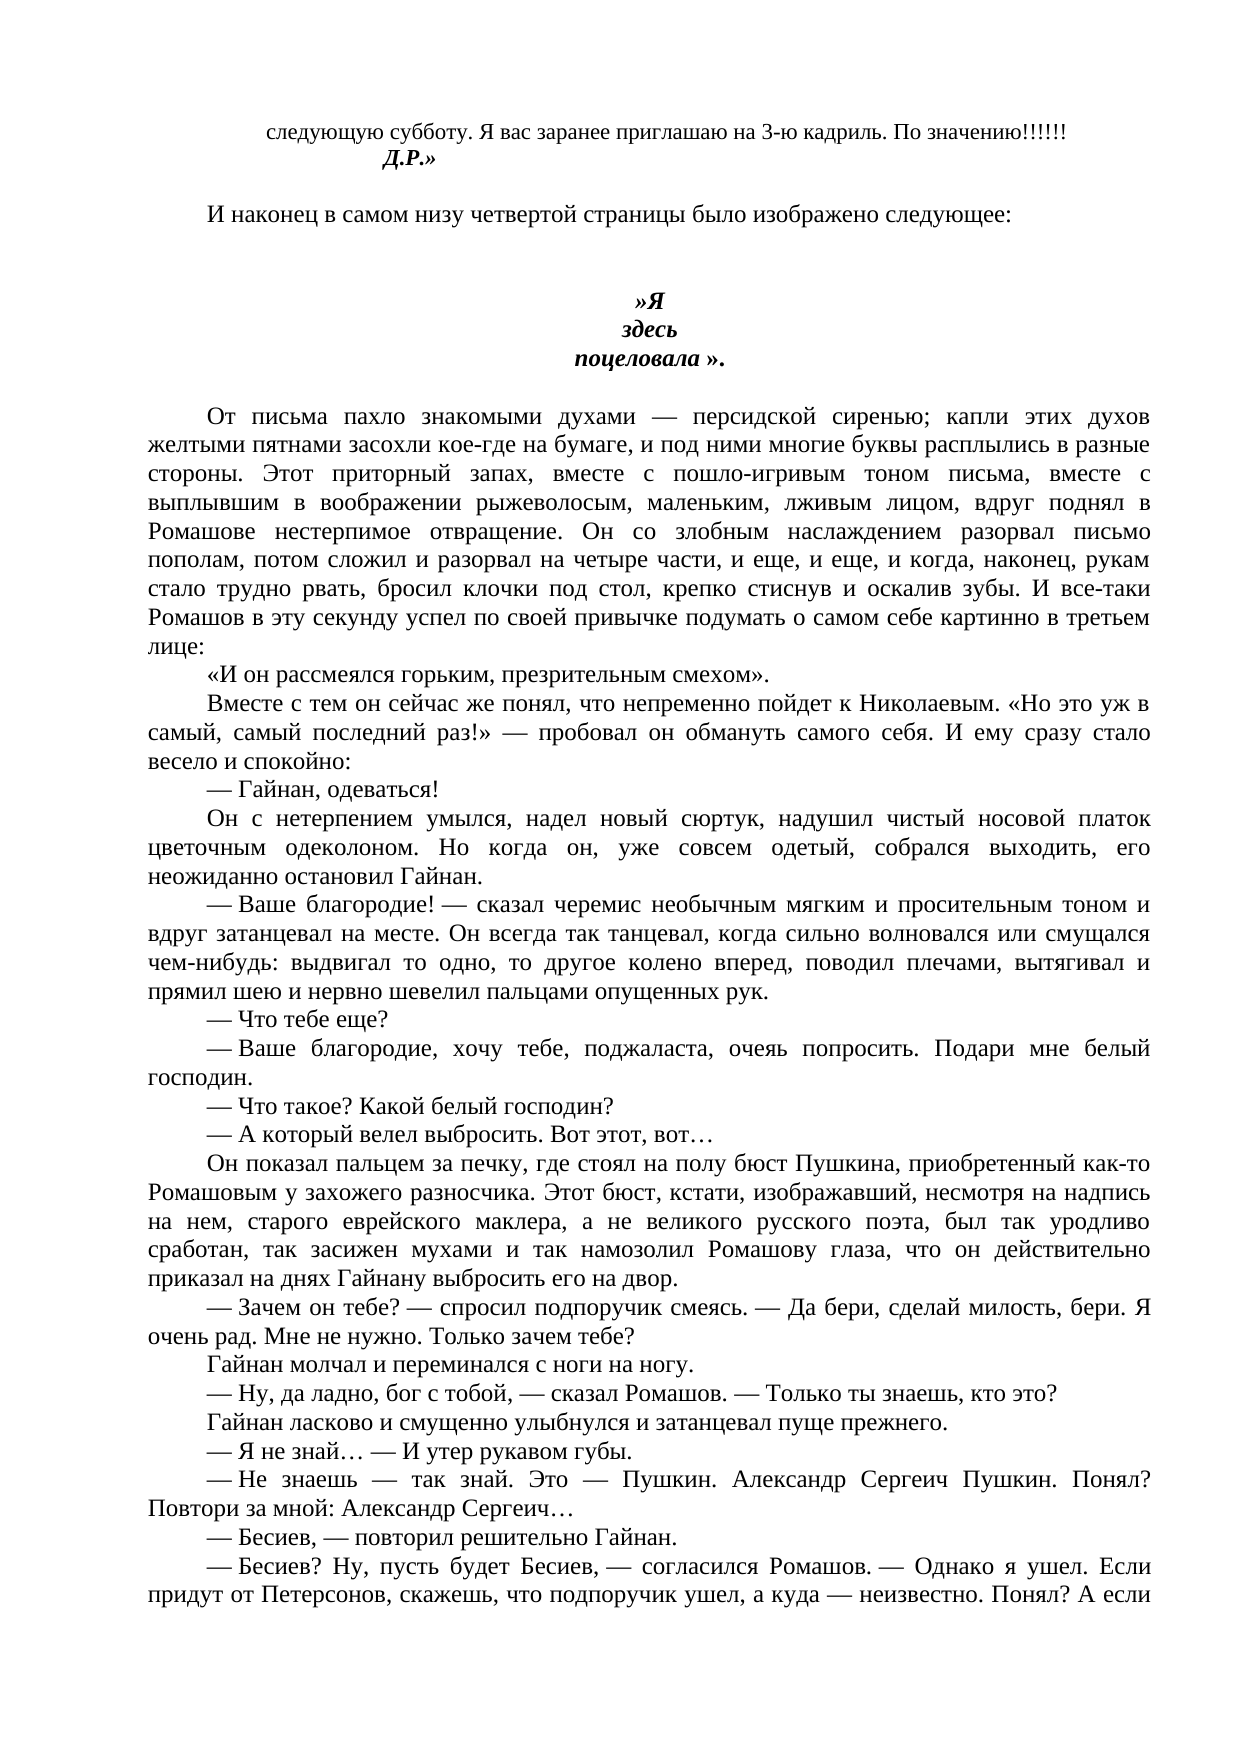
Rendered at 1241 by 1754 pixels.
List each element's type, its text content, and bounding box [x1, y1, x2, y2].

text — Я не знай… — И утер рукавом губы. [148, 1436, 1152, 1464]
text И наконец в самом низу четвертой страницы было изображено следующее: [148, 199, 1152, 228]
text Он с нетерпением умылся, надел новый сюртук, надушил чистый носовой платок цветочным одеколоном. Но когда он, уже совсем одетый, собрался выходить, его неожиданно остановил Гайнан. [148, 803, 1152, 889]
text — Ну, да ладно, бог с тобой, — сказал Ромашов. — Только ты знаешь, кто это? [148, 1378, 1152, 1407]
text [148, 1551, 1152, 1608]
subtitle »Я [148, 286, 1152, 314]
text Д.Р.» [325, 144, 1089, 171]
text — Бесиев, — повторил решительно Гайнан. [148, 1522, 1152, 1551]
text Гайнан ласково и смущенно улыбнулся и затанцевал пуще прежнего. [148, 1407, 1152, 1436]
text От письма пахло знакомыми духами — персидской сиренью; капли этих духов желтыми пятнами засохли кое-где на бумаге, и под ними многие буквы расплылись в разные стороны. Этот приторный запах, вместе с пошло-игривым тоном письма, вместе с выплывшим в воображении рыжеволосым, маленьким, лживым лицом, вдруг поднял в Ромашове нестерпимое отвращение. Он со злобным наслаждением разорвал письмо пополам, потом сложил и разорвал на четыре части, и еще, и еще, и когда, наконец, рукам стало трудно рвать, бросил клочки под стол, крепко стиснув и оскалив зубы. И все-таки Ромашов в эту секунду успел по своей привычке подумать о самом себе картинно в третьем лице: [148, 401, 1152, 659]
text — Зачем он тебе? — спросил подпоручик смеясь. — Да бери, сделай милость, бери. Я очень рад. Мне не нужно. Только зачем тебе? [148, 1292, 1152, 1349]
text Он показал пальцем за печку, где стоял на полу бюст Пушкина, приобретенный как-то Ромашовым у захожего разносчика. Этот бюст, кстати, изображавший, несмотря на надпись на нем, старого еврейского маклера, а не великого русского поэта, был так уродливо сработан, так засижен мухами и так намозолил Ромашову глаза, что он действительно приказал на днях Гайнану выбросить его на двор. [148, 1148, 1152, 1292]
text — Не знаешь — так знай. Это — Пушкин. Александр Сергеич Пушкин. Понял? Повтори за мной: Александр Сергеич… [148, 1464, 1152, 1522]
text Гайнан молчал и переминался с ноги на ногу. [148, 1349, 1152, 1378]
text — Гайнан, одеваться! [148, 774, 1152, 803]
text — Что тебе еще? [148, 1004, 1152, 1033]
subtitle здесь [148, 314, 1152, 343]
text — Ваше благородие, хочу тебе, поджаласта, очеяь попросить. Подари мне белый господин. [148, 1033, 1152, 1091]
text Вместе с тем он сейчас же понял, что непременно пойдет к Николаевым. «Но это уж в самый, самый последний раз!» — пробовал он обмануть самого себя. И ему сразу стало весело и спокойно: [148, 688, 1152, 774]
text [266, 118, 1089, 144]
text — Что такое? Какой белый господин? [148, 1091, 1152, 1119]
text «И он рассмеялся горьким, презрительным смехом». [148, 659, 1152, 688]
text — А который велел выбросить. Вот этот, вот… [148, 1119, 1152, 1148]
subtitle поцеловала ». [148, 343, 1152, 372]
text — Ваше благородие! — сказал черемис необычным мягким и просительным тоном и вдруг затанцевал на месте. Он всегда так танцевал, когда сильно волновался или смущался чем-нибудь: выдвигал то одно, то другое колено вперед, поводил плечами, вытягивал и прямил шею и нервно шевелил пальцами опущенных рук. [148, 889, 1152, 1004]
